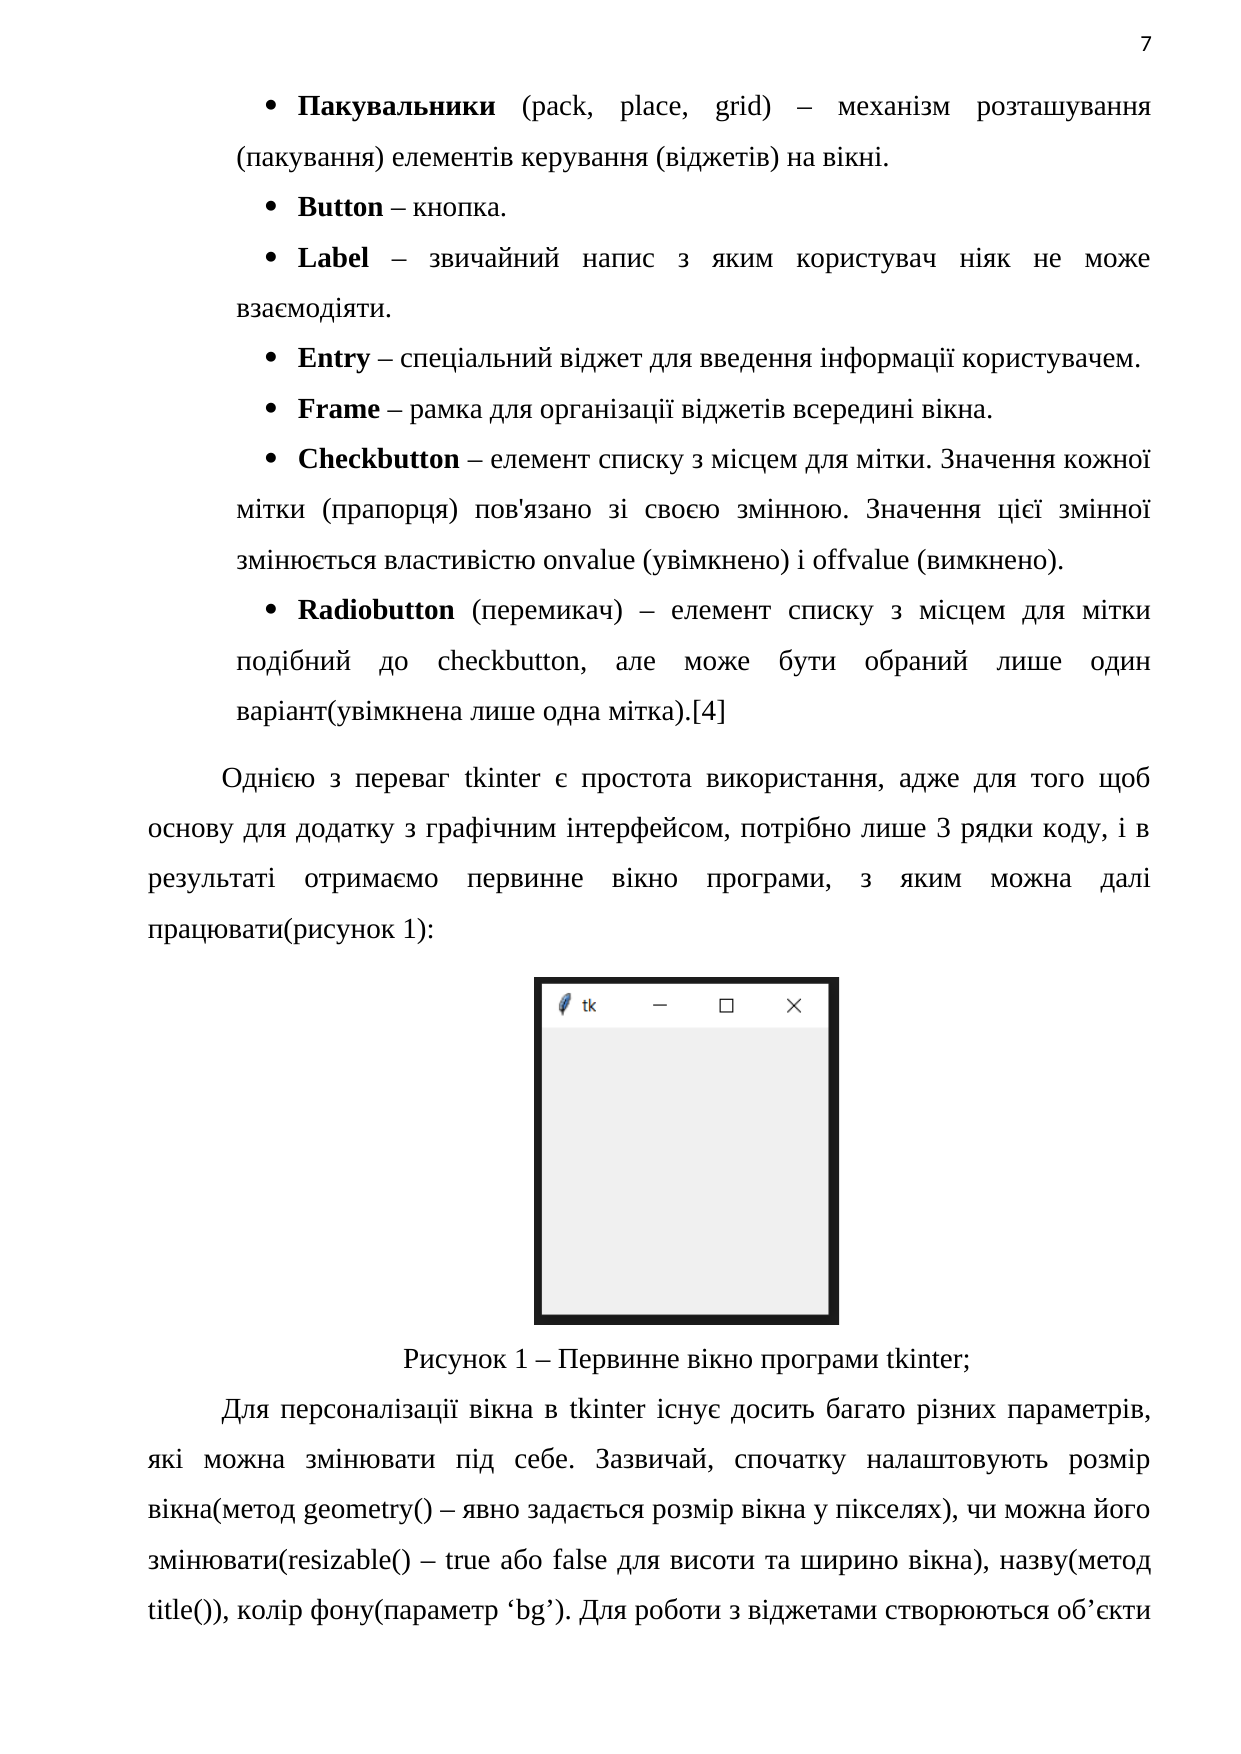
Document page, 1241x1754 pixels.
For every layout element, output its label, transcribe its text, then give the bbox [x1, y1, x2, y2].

list Label – звичайний напис з яким користувач ніяк не може взаємодіяти. [236, 240, 1152, 324]
picture [534, 977, 840, 1325]
text Однією з переваг tkinter є простота використання, адже для того щоб основу для додатку з графічним інтерфейсом, потрібно лише 3 рядки коду, і в результаті отримаємо первинне вікно програми, з яким можна далі працювати(рисунок 1): [148, 760, 1152, 944]
list Пакувальники (pack, place, grid) – механізм розташування (пакування) елементів керування (віджетів) на вікні. [236, 88, 1152, 172]
list Checkbutton – елемент списку з місцем для мітки. Значення кожної мітки (прапорця) пов'язано зі своєю змінною. Значення цієї змінної змінюється властивістю onvalue (увімкнено) і offvalue (вимкнено). [236, 441, 1152, 576]
text Рисунок 1 – Первинне вікно програми tkinter; [148, 1341, 1152, 1374]
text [148, 1391, 1152, 1626]
list Radiobutton (перемикач) – елемент списку з місцем для мітки подібний до checkbutton, але може бути обраний лише один варіант(увімкнена лише одна мітка).[4] [236, 592, 1152, 727]
list Button – кнопка. [236, 189, 1152, 223]
list Frame – рамка для організації віджетів всередині вікна. [236, 391, 1152, 424]
list Entry – спеціальний віджет для введення інформації користувачем. [236, 340, 1152, 374]
